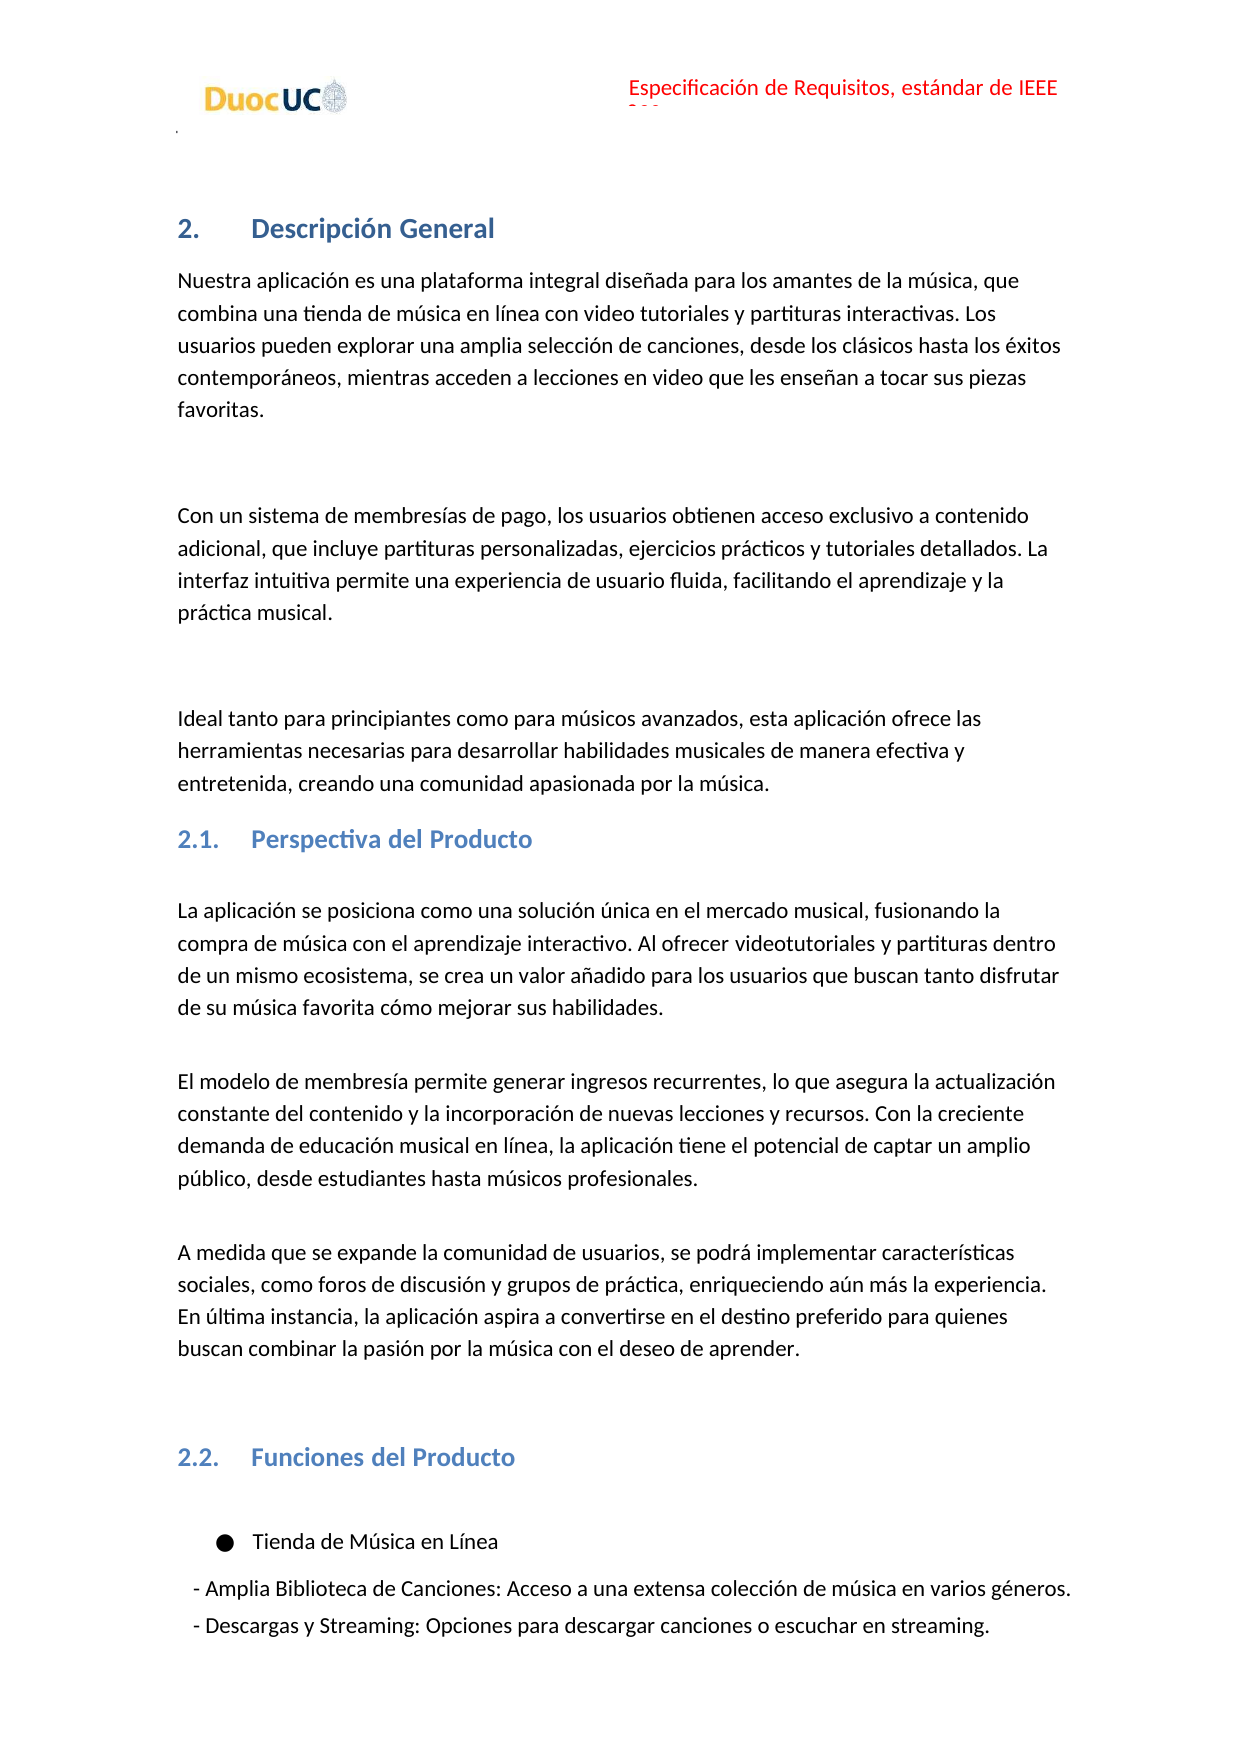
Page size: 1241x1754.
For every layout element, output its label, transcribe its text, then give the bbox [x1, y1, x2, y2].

text Ideal tanto para principiantes como para músicos avanzados, esta aplicación ofrece las herramientas necesarias para desarrollar habilidades musicales de manera efectiva y entretenida, creando una comunidad apasionada por la música. [177, 704, 1076, 797]
text La aplicación se posiciona como una solución única en el mercado musical, fusionando la compra de música con el aprendizaje interactivo. Al ofrecer videotutoriales y partituras dentro de un mismo ecosistema, se crea un valor añadido para los usuarios que buscan tanto disfrutar de su música favorita cómo mejorar sus habilidades. [177, 897, 1070, 1021]
text Con un sistema de membresías de pago, los usuarios obtienen acceso exclusivo a contenido adicional, que incluye partituras personalizadas, ejercicios prácticos y tutoriales detallados. La interfaz intuitiva permite una experiencia de usuario fluida, facilitando el aprendizaje y la práctica musical. [177, 502, 1076, 626]
text A medida que se expande la comunidad de usuarios, se podrá implementar características sociales, como foros de discusión y grupos de práctica, enriqueciendo aún más la experiencia. En última instancia, la aplicación aspira a convertirse en el destino preferido para quienes buscan combinar la pasión por la música con el deseo de aprender. [177, 1238, 1070, 1362]
text - Amplia Biblioteca de Canciones: Acceso a una extensa colección de música en varios géneros. [177, 1574, 1076, 1602]
text Nuestra aplicación es una plataforma integral diseñada para los amantes de la música, que combina una tienda de música en línea con video tutoriales y partituras interactivas. Los usuarios pueden explorar una amplia selección de canciones, desde los clásicos hasta los éxitos contemporáneos, mientras acceden a lecciones en video que les enseñan a tocar sus piezas favoritas. [177, 267, 1076, 423]
subtitle Funciones del Producto [177, 1441, 1076, 1473]
picture [198, 76, 351, 115]
text El modelo de membresía permite generar ingresos recurrentes, lo que asegura la actualización constante del contenido y la incorporación de nuevas lecciones y recursos. Con la creciente demanda de educación musical en línea, la aplicación tiene el potencial de captar un amplio público, desde estudiantes hasta músicos profesionales. [177, 1067, 1070, 1192]
subtitle Perspectiva del Producto [177, 822, 1076, 855]
subtitle Descripción General [177, 210, 1076, 246]
text - Descargas y Streaming: Opciones para descargar canciones o escuchar en streaming. [177, 1611, 1076, 1639]
list Tienda de Música en Línea [215, 1516, 1076, 1562]
